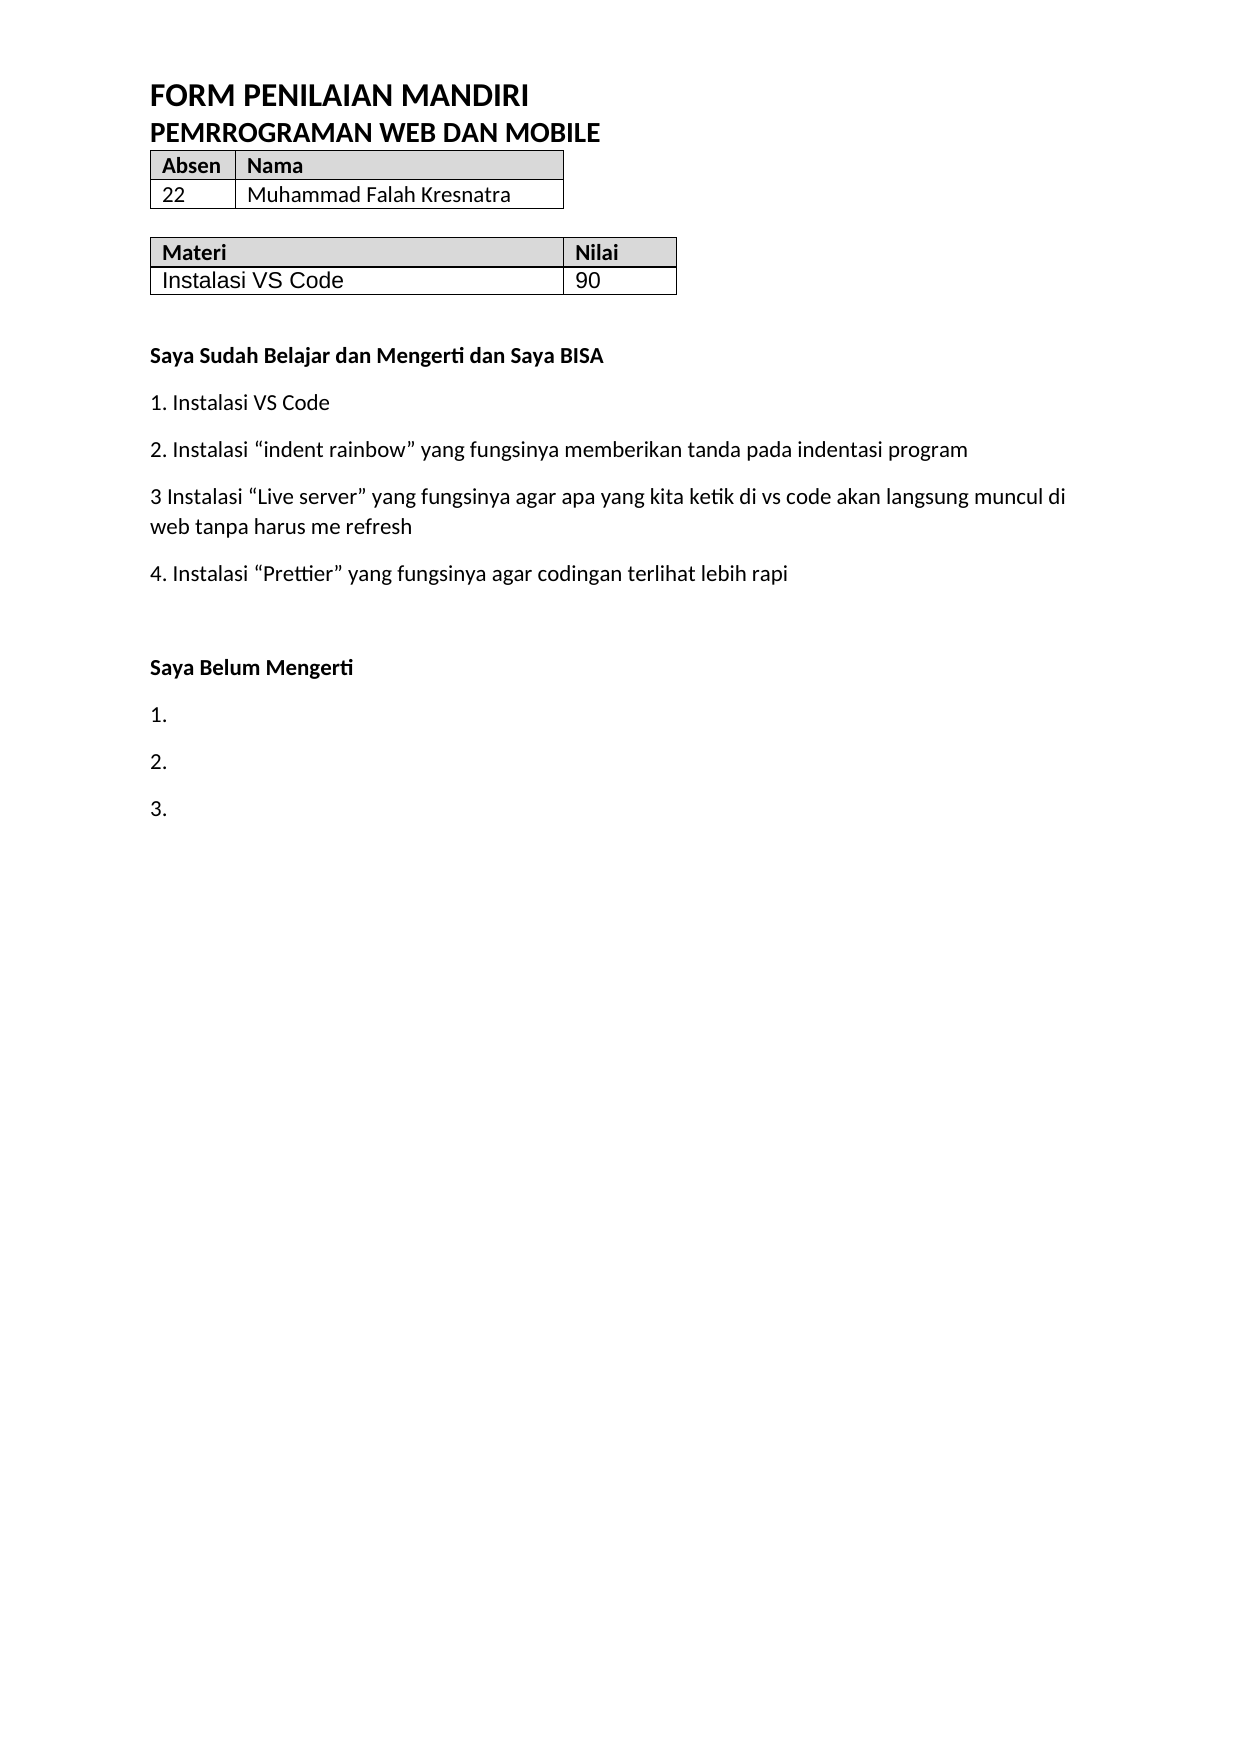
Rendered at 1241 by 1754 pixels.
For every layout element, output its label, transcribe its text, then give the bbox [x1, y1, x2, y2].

text 2. Instalasi “indent rainbow” yang fungsinya memberikan tanda pada indentasi program [150, 435, 1090, 463]
text Saya Belum Mengerti [150, 653, 1090, 681]
text 3 Instalasi “Live server” yang fungsinya agar apa yang kita ketik di vs code akan langsung muncul di web tanpa harus me refresh [150, 482, 1090, 541]
table_cell 90 [564, 268, 676, 294]
text 1. [150, 700, 1090, 728]
table_header Materi [151, 238, 563, 266]
table_cell Instalasi VS Code [151, 268, 563, 294]
table_header Nilai [564, 238, 676, 266]
text 3. [150, 794, 1090, 822]
text 2. [150, 747, 1090, 775]
text 1. Instalasi VS Code [150, 388, 1090, 417]
text Saya Sudah Belajar dan Mengerti dan Saya BISA [150, 342, 1090, 370]
text 4. Instalasi “Prettier” yang fungsinya agar codingan terlihat lebih rapi [150, 559, 1090, 587]
